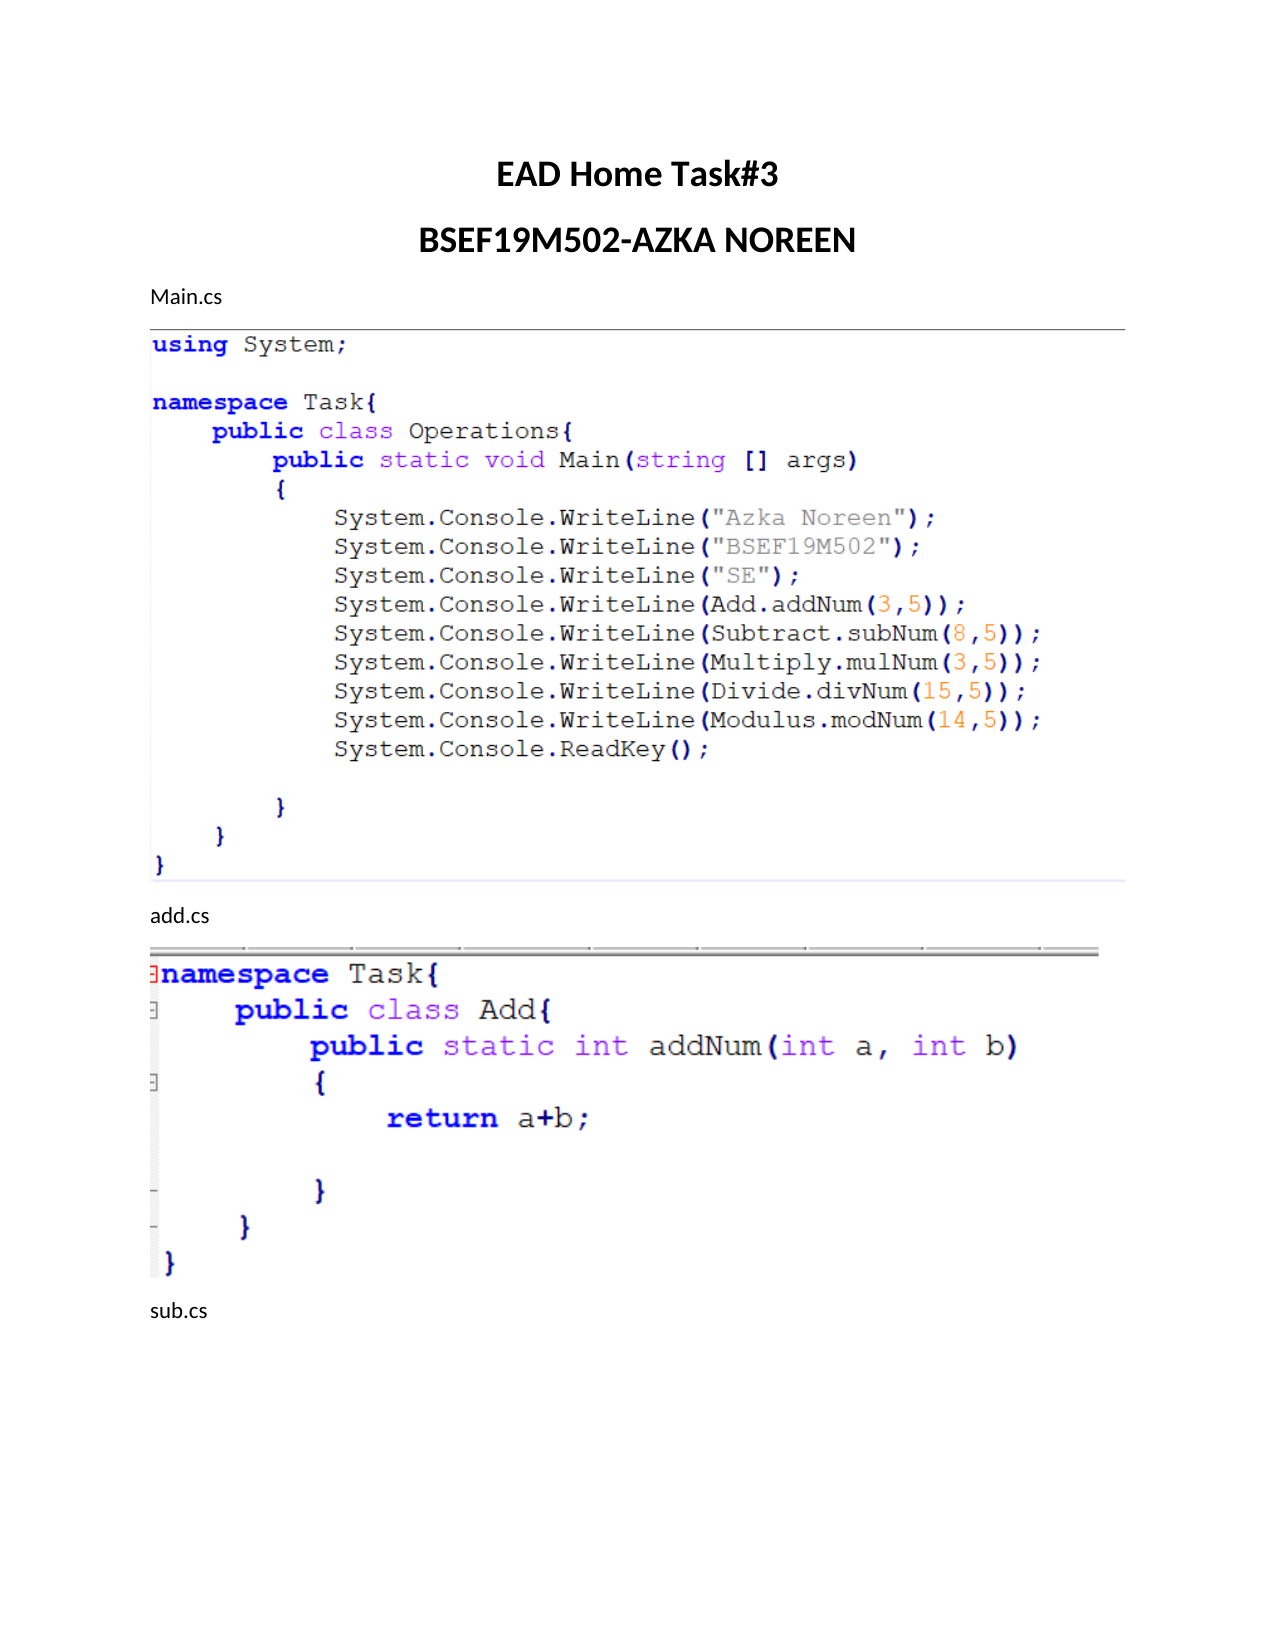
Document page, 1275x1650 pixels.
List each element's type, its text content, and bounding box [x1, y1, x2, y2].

text add.cs [150, 901, 1125, 929]
text BSEF19M502-AZKA NOREEN [150, 216, 1125, 262]
picture [150, 329, 1125, 882]
picture [150, 947, 1099, 1278]
text sub.cs [150, 1296, 1125, 1324]
text Main.cs [150, 282, 1125, 310]
text EAD Home Task#3 [150, 150, 1125, 196]
